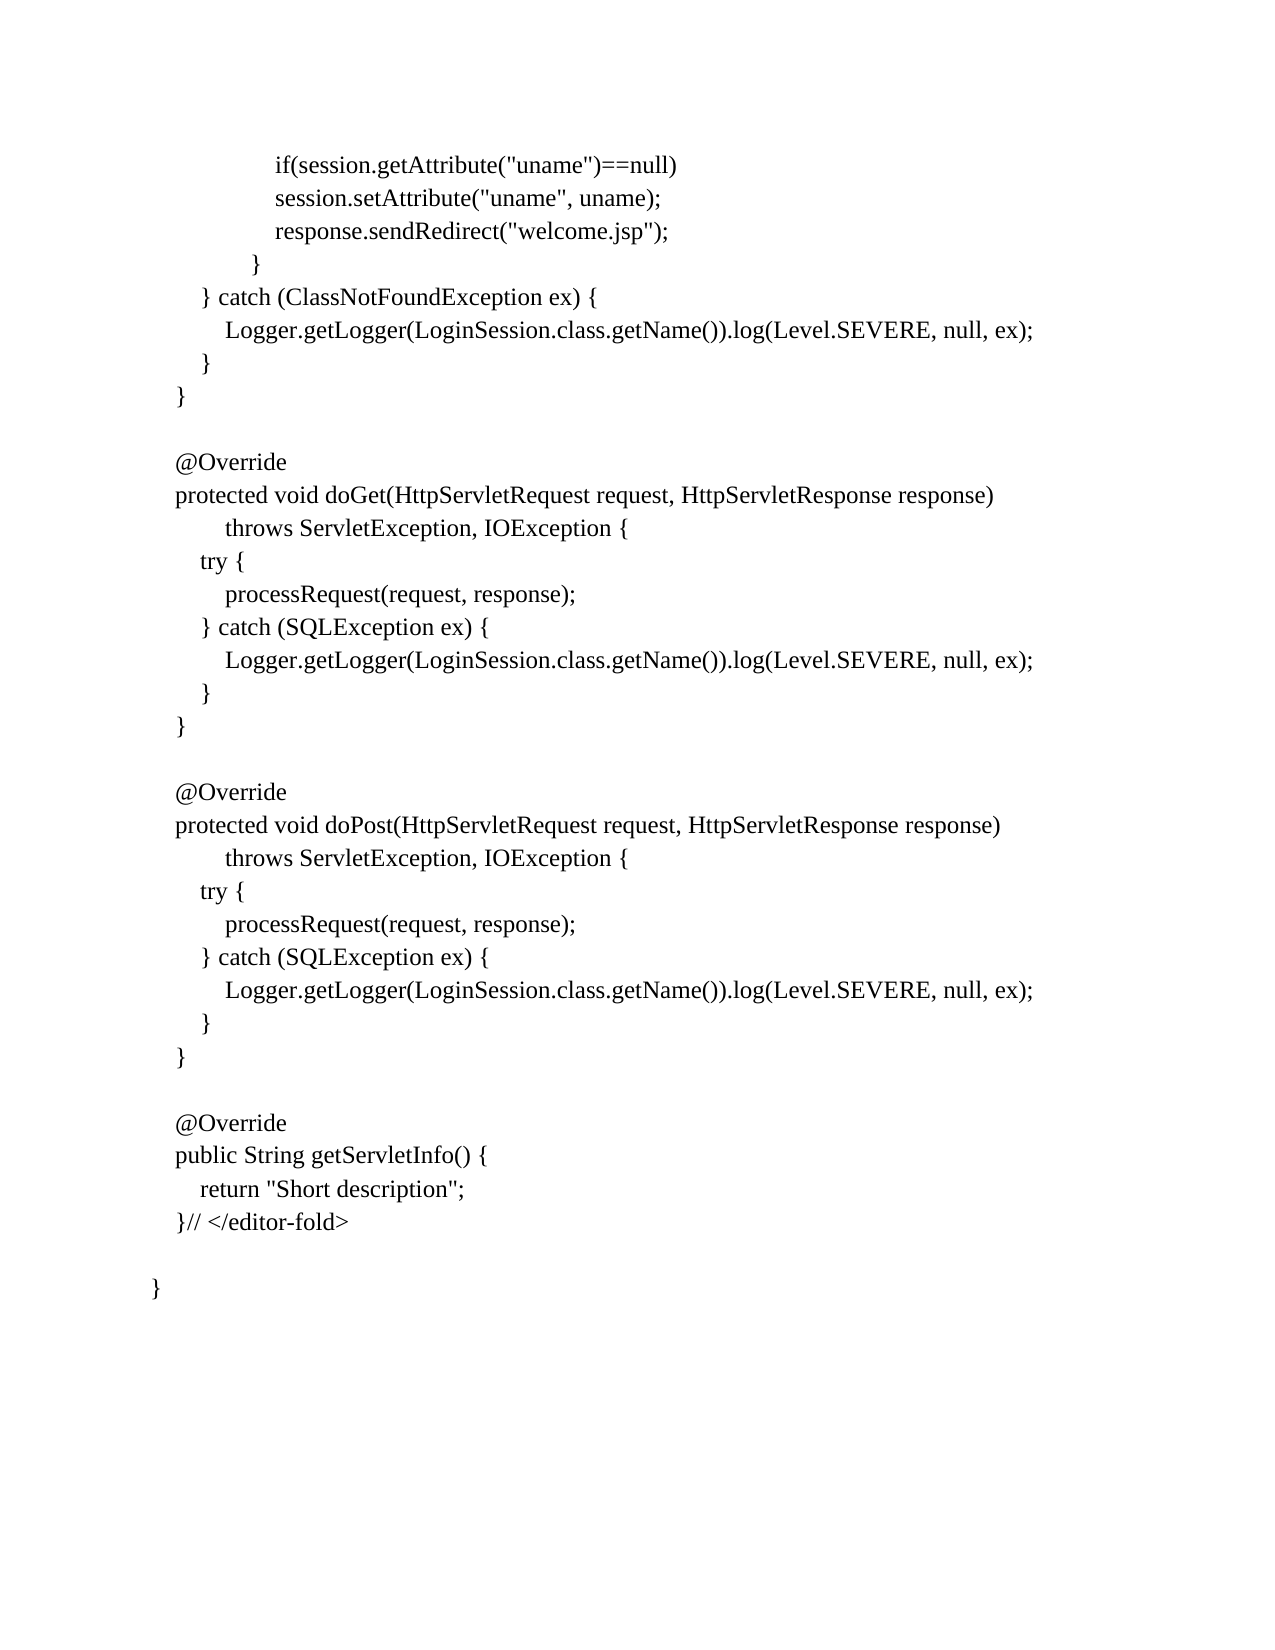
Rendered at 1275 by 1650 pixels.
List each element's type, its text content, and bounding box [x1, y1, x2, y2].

text } [150, 678, 1125, 707]
text if(session.getAttribute("uname")==null) [150, 150, 1125, 179]
text } [150, 1273, 1125, 1301]
text Logger.getLogger(LoginSession.class.getName()).log(Level.SEVERE, null, ex); [150, 976, 1125, 1004]
text processRequest(request, response); [150, 909, 1125, 938]
text } [150, 1042, 1125, 1070]
text Logger.getLogger(LoginSession.class.getName()).log(Level.SEVERE, null, ex); [150, 645, 1125, 674]
text return "Short description"; [150, 1174, 1125, 1202]
text @Override [150, 447, 1125, 476]
text Logger.getLogger(LoginSession.class.getName()).log(Level.SEVERE, null, ex); [150, 315, 1125, 344]
text @Override [150, 1108, 1125, 1136]
text } catch (ClassNotFoundException ex) { [150, 282, 1125, 311]
text session.setAttribute("uname", uname); [150, 183, 1125, 212]
text throws ServletException, IOException { [150, 513, 1125, 542]
text throws ServletException, IOException { [150, 843, 1125, 872]
text } catch (SQLException ex) { [150, 942, 1125, 971]
text } [150, 381, 1125, 410]
text } [150, 348, 1125, 377]
text protected void doGet(HttpServletRequest request, HttpServletResponse response) [150, 480, 1125, 509]
text } [150, 711, 1125, 740]
text } catch (SQLException ex) { [150, 612, 1125, 641]
text protected void doPost(HttpServletRequest request, HttpServletResponse response) [150, 810, 1125, 839]
text response.sendRedirect("welcome.jsp"); [150, 216, 1125, 245]
text }// </editor-fold> [150, 1207, 1125, 1235]
text public String getServletInfo() { [150, 1141, 1125, 1169]
text @Override [150, 777, 1125, 806]
text try { [150, 546, 1125, 575]
text } [150, 249, 1125, 278]
text processRequest(request, response); [150, 579, 1125, 608]
text try { [150, 876, 1125, 905]
text } [150, 1008, 1125, 1037]
